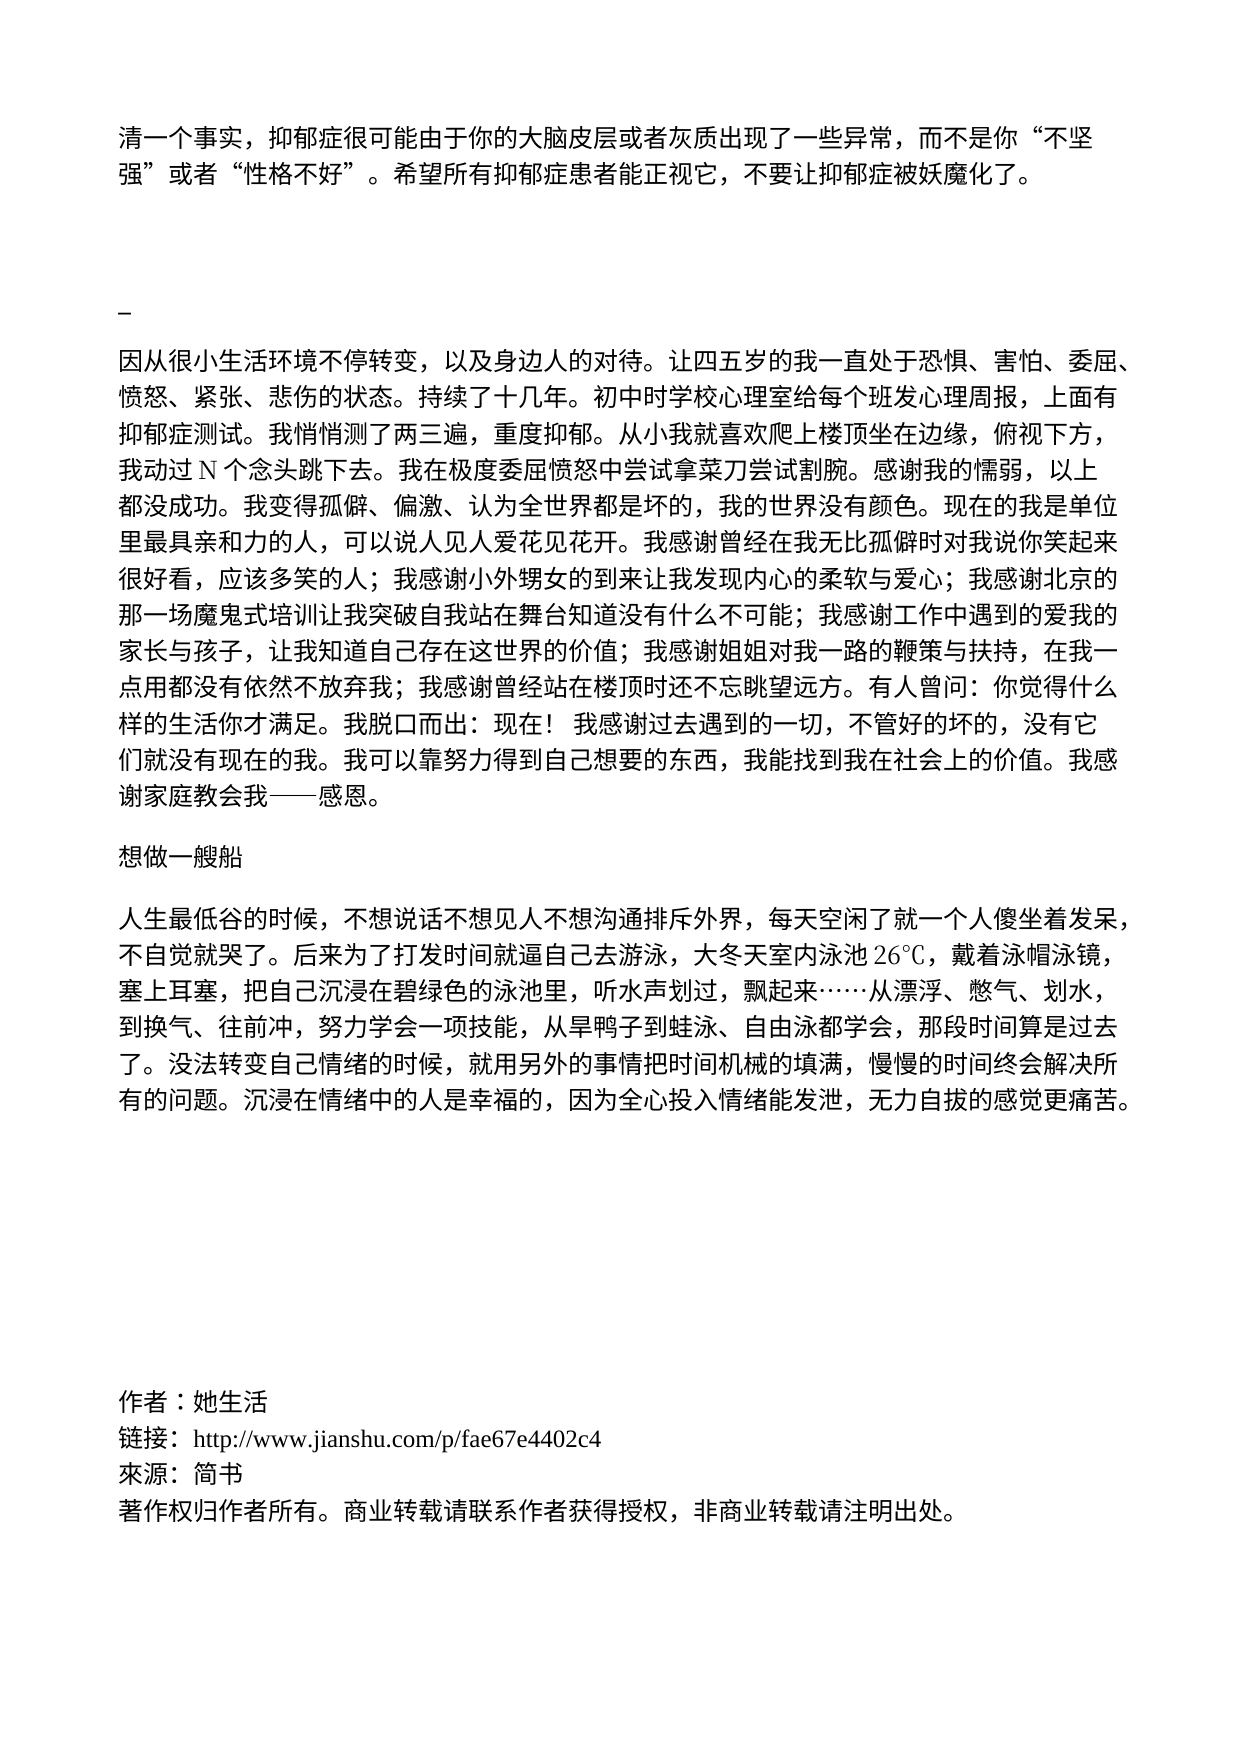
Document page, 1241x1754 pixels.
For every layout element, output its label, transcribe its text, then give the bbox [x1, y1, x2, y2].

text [118, 118, 1122, 191]
text 因从很小生活环境不停转变，以及身边人的对待。让四五岁的我一直处于恐惧、害怕、委屈、愤怒、紧张、悲伤的状态。持续了十几年。初中时学校心理室给每个班发心理周报，上面有抑郁症测试。我悄悄测了两三遍，重度抑郁。从小我就喜欢爬上楼顶坐在边缘，俯视下方，我动过N个念头跳下去。我在极度委屈愤怒中尝试拿菜刀尝试割腕。感谢我的懦弱，以上都没成功。我变得孤僻、偏激、认为全世界都是坏的，我的世界没有颜色。现在的我是单位里最具亲和力的人，可以说人见人爱花见花开。我感谢曾经在我无比孤僻时对我说你笑起来很好看，应该多笑的人；我感谢小外甥女的到来让我发现内心的柔软与爱心；我感谢北京的那一场魔鬼式培训让我突破自我站在舞台知道没有什么不可能；我感谢工作中遇到的爱我的家长与孩子，让我知道自己存在这世界的价值；我感谢姐姐对我一路的鞭策与扶持，在我一点用都没有依然不放弃我；我感谢曾经站在楼顶时还不忘眺望远方。有人曾问：你觉得什么样的生活你才满足。我脱口而出：现在！ 我感谢过去遇到的一切，不管好的坏的，没有它们就没有现在的我。我可以靠努力得到自己想要的东西，我能找到我在社会上的价值。我感谢家庭教会我——感恩。 [118, 342, 1122, 813]
text 想做一艘船 [118, 838, 1122, 874]
text _ [118, 287, 1122, 317]
text 來源：简书 [118, 1455, 1122, 1491]
text 作者：她生活 [118, 1382, 1122, 1418]
text 著作权归作者所有。商业转载请联系作者获得授权，非商业转载请注明出处。 [118, 1491, 1122, 1527]
text 人生最低谷的时候，不想说话不想见人不想沟通排斥外界，每天空闲了就一个人傻坐着发呆，不自觉就哭了。后来为了打发时间就逼自己去游泳，大冬天室内泳池26℃，戴着泳帽泳镜，塞上耳塞，把自己沉浸在碧绿色的泳池里，听水声划过，飘起来……从漂浮、憋气、划水，到换气、往前冲，努力学会一项技能，从旱鸭子到蛙泳、自由泳都学会，那段时间算是过去了。没法转变自己情绪的时候，就用另外的事情把时间机械的填满，慢慢的时间终会解决所有的问题。沉浸在情绪中的人是幸福的，因为全心投入情绪能发泄，无力自拔的感觉更痛苦。 [118, 899, 1122, 1117]
text 链接：http://www.jianshu.com/p/fae67e4402c4 [118, 1418, 1122, 1455]
